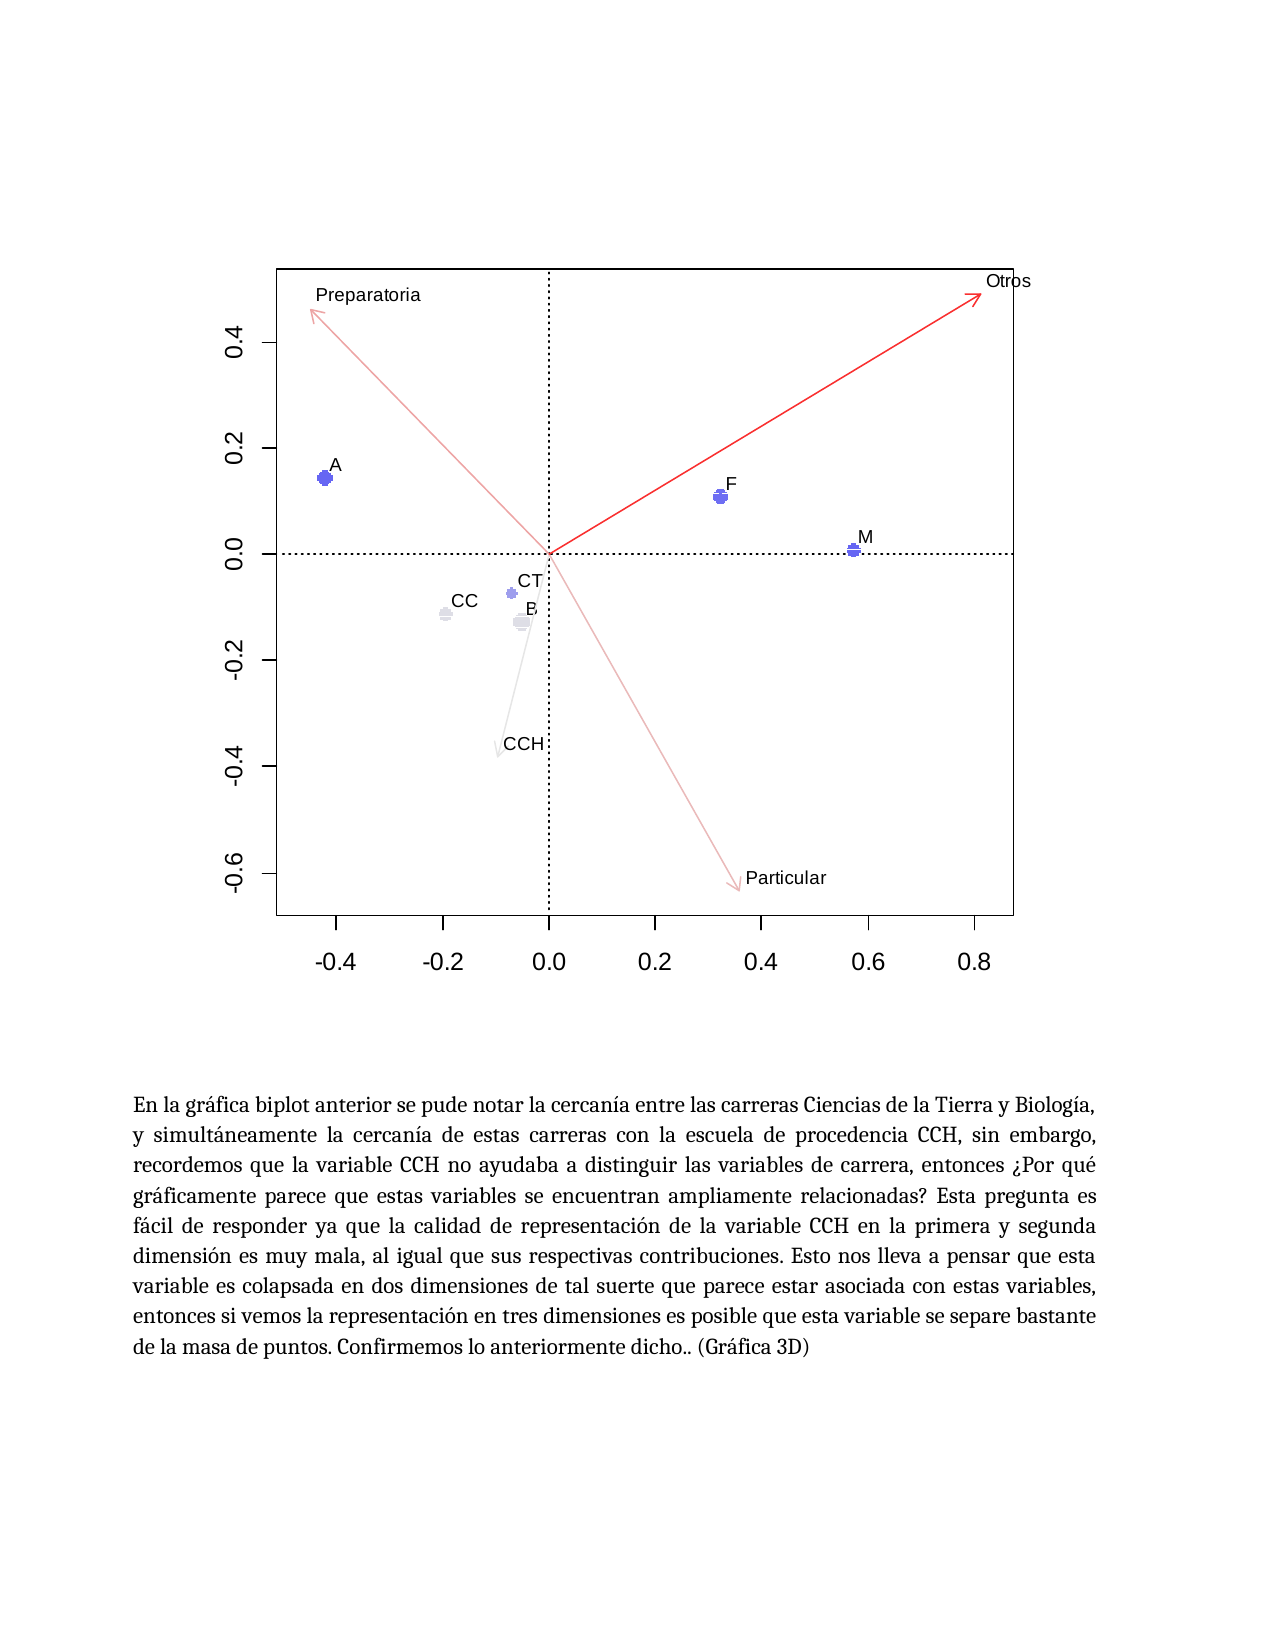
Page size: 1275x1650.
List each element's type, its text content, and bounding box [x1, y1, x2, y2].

text En la gráfica biplot anterior se pude notar la cercanía entre las carreras Ciencias de la Tierra y Biología, y simultáneamente la cercanía de estas carreras con la escuela de procedencia CCH, sin embargo, recordemos que la variable CCH no ayudaba a distinguir las variables de carrera, entonces ¿Por qué gráficamente parece que estas variables se encuentran ampliamente relacionadas? Esta pregunta es fácil de responder ya que la calidad de representación de la variable CCH en la primera y segunda dimensión es muy mala, al igual que sus respectivas contribuciones. Esto nos lleva a pensar que esta variable es colapsada en dos dimensiones de tal suerte que parece estar asociada con estas variables, entonces si vemos la representación en tres dimensiones es posible que esta variable se separe bastante de la masa de puntos. Confirmemos lo anteriormente dicho.. (Gráfica 3D) [133, 1092, 1098, 1360]
